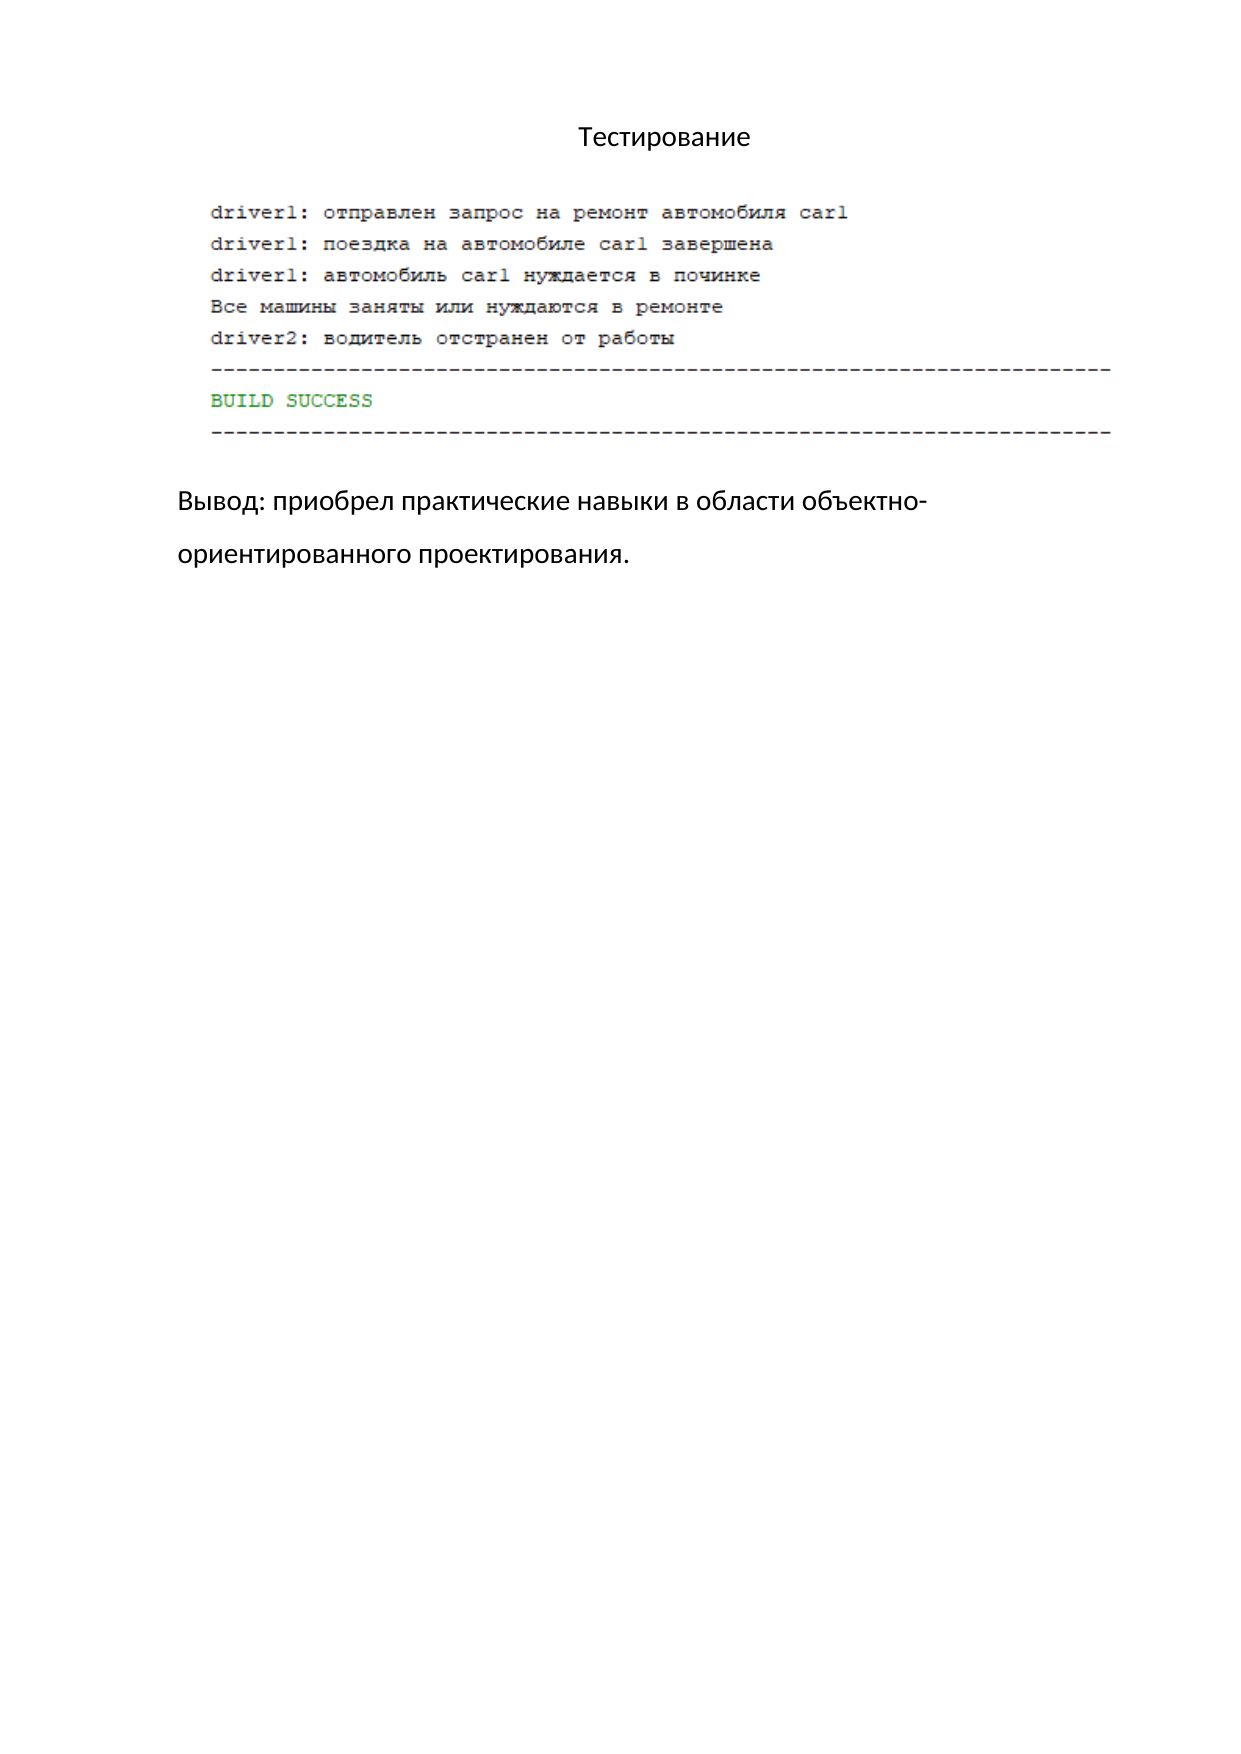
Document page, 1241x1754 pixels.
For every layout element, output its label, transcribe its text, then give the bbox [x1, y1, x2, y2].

picture [206, 192, 1123, 448]
text Вывод: приобрел практические навыки в области объектно-ориентированного проектирования. [177, 482, 1152, 571]
text Тестирование [177, 118, 1152, 154]
